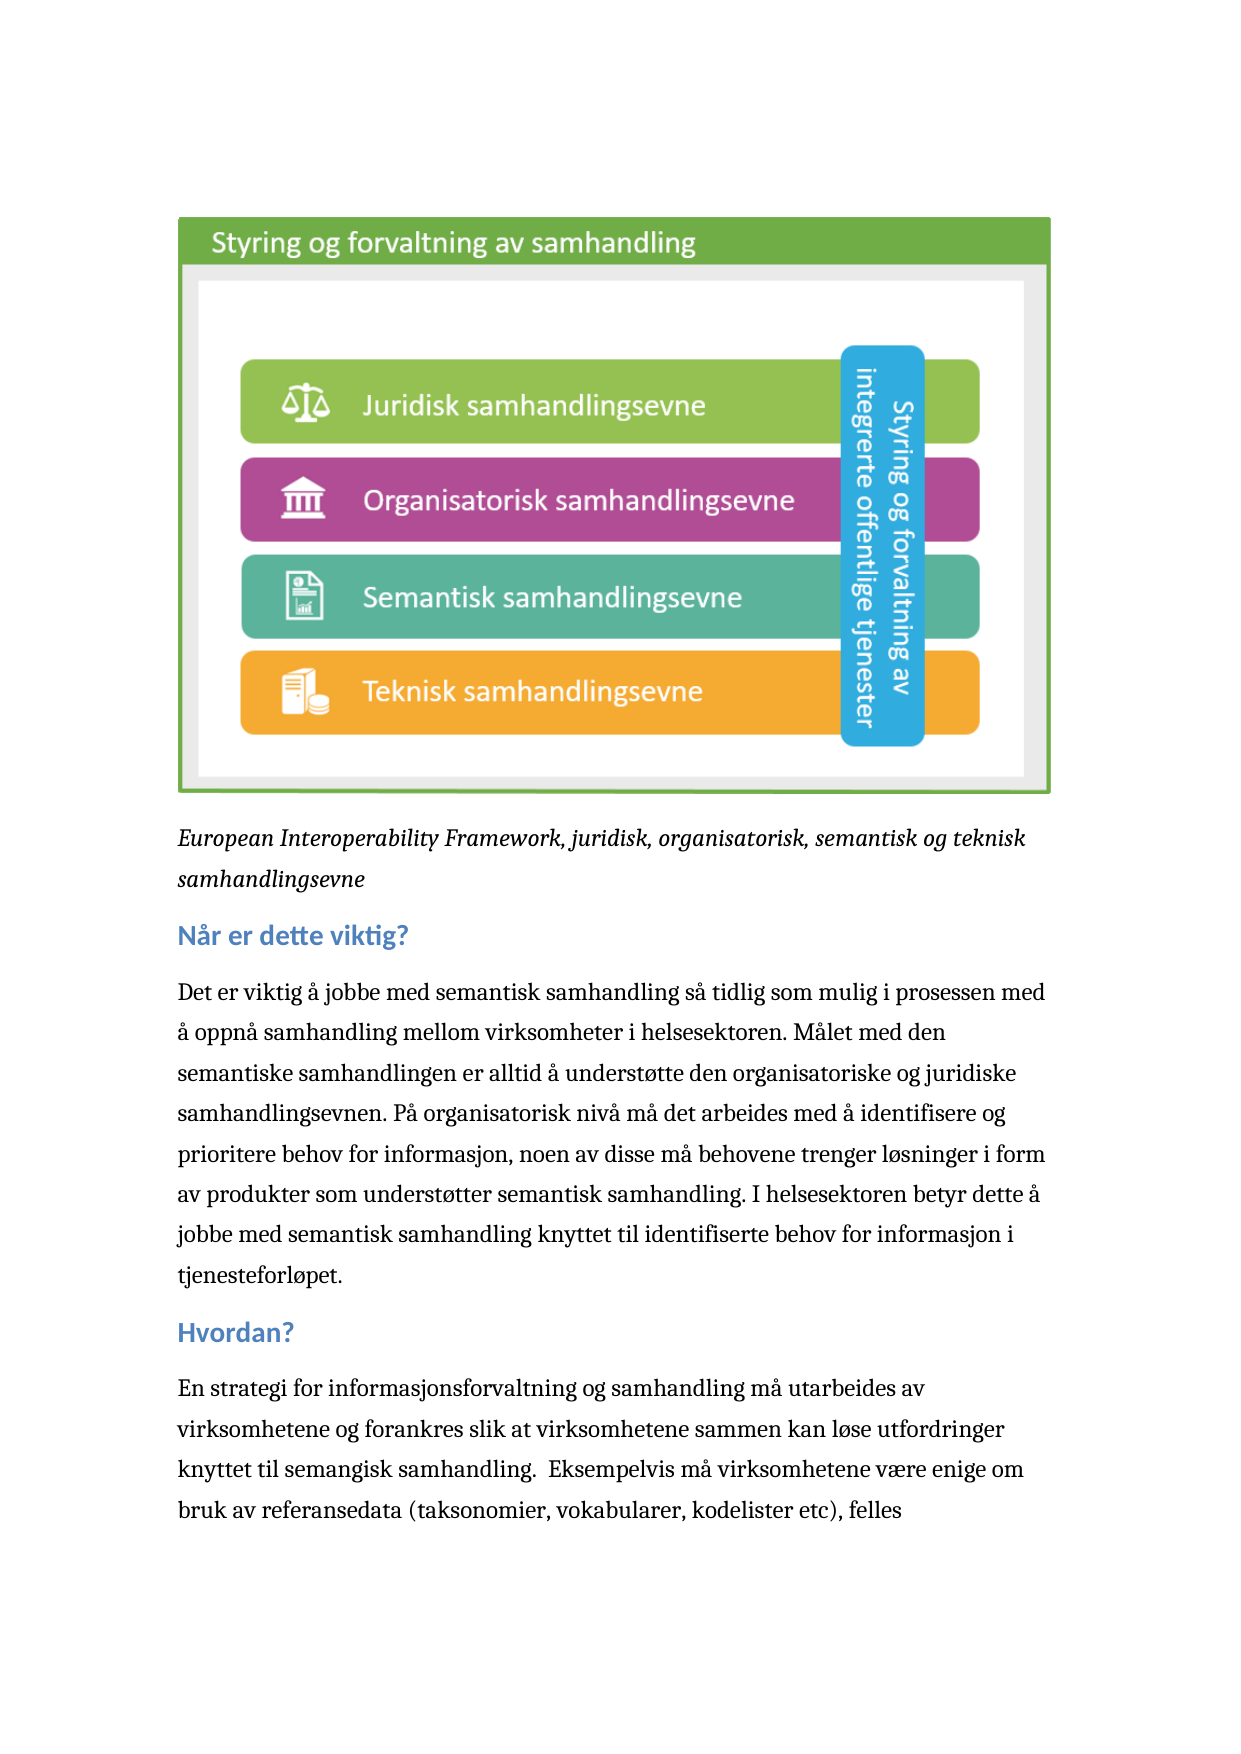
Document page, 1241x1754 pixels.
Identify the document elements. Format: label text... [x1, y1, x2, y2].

subtitle Hvordan? [177, 1313, 1063, 1350]
subtitle Når er dette viktig? [177, 917, 1063, 954]
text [177, 1370, 1063, 1529]
text Det er viktig å jobbe med semantisk samhandling så tidlig som mulig i prosessen med å oppnå samhandling mellom virksomheter i helsesektoren. Målet med den semantiske samhandlingen er alltid å understøtte den organisatoriske og juridiske samhandlingsevnen. På organisatorisk nivå må det arbeides med å identifisere og prioritere behov for informasjon, noen av disse må behovene trenger løsninger i form av produkter som understøtter semantisk samhandling. I helsesektoren betyr dette å jobbe med semantisk samhandling knyttet til identifiserte behov for informasjon i tjenesteforløpet. [177, 973, 1063, 1294]
picture [177, 216, 1053, 794]
